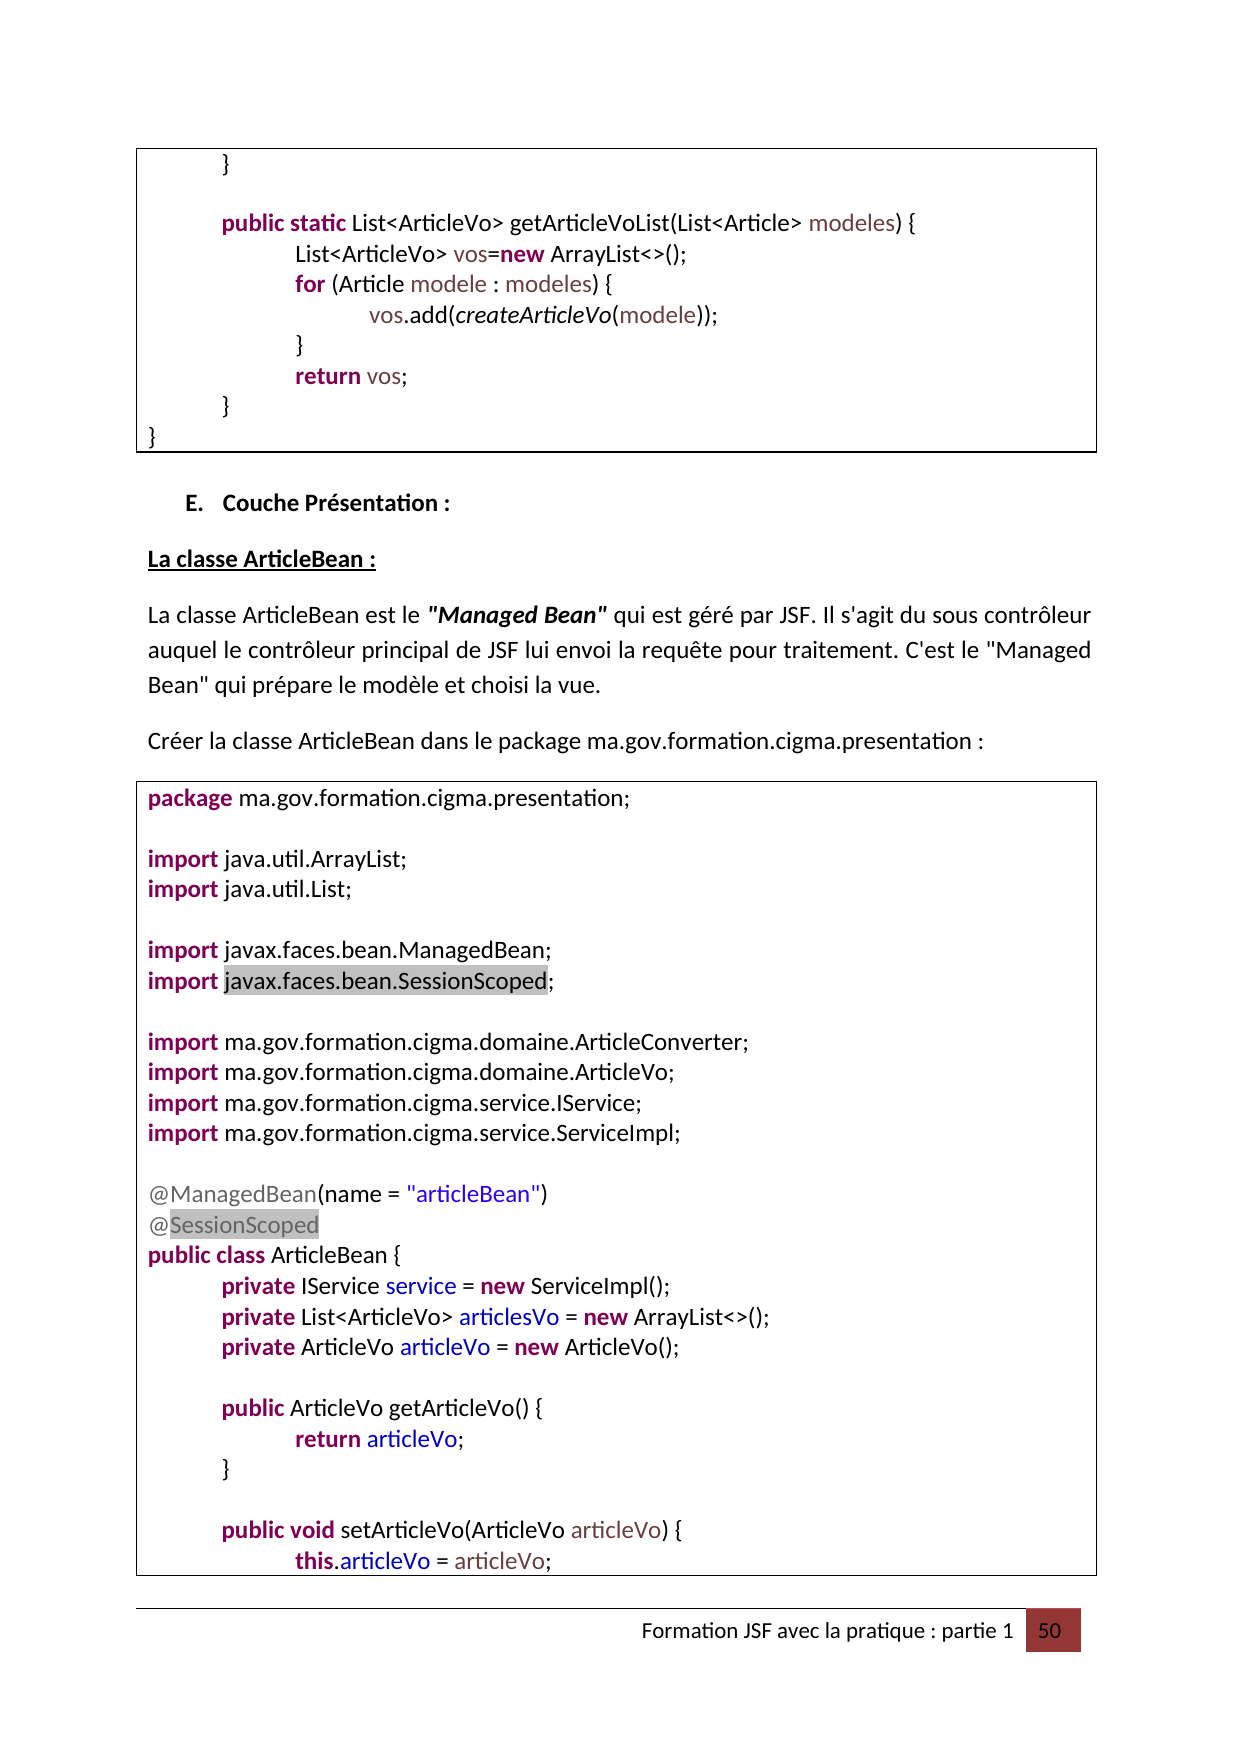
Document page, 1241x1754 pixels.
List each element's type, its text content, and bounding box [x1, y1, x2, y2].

text La classe ArticleBean : [148, 543, 1093, 574]
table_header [137, 149, 1096, 451]
text Créer la classe ArticleBean dans le package ma.gov.formation.cigma.presentation : [148, 725, 1093, 755]
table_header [137, 782, 1096, 1575]
list Couche Présentation : [185, 487, 1093, 518]
text La classe ArticleBean est le "Managed Bean" qui est géré par JSF. Il s'agit du sous contrôleur auquel le contrôleur principal de JSF lui envoi la requête pour traitement. C'est le "Managed Bean" qui prépare le modèle et choisi la vue. [148, 599, 1093, 699]
